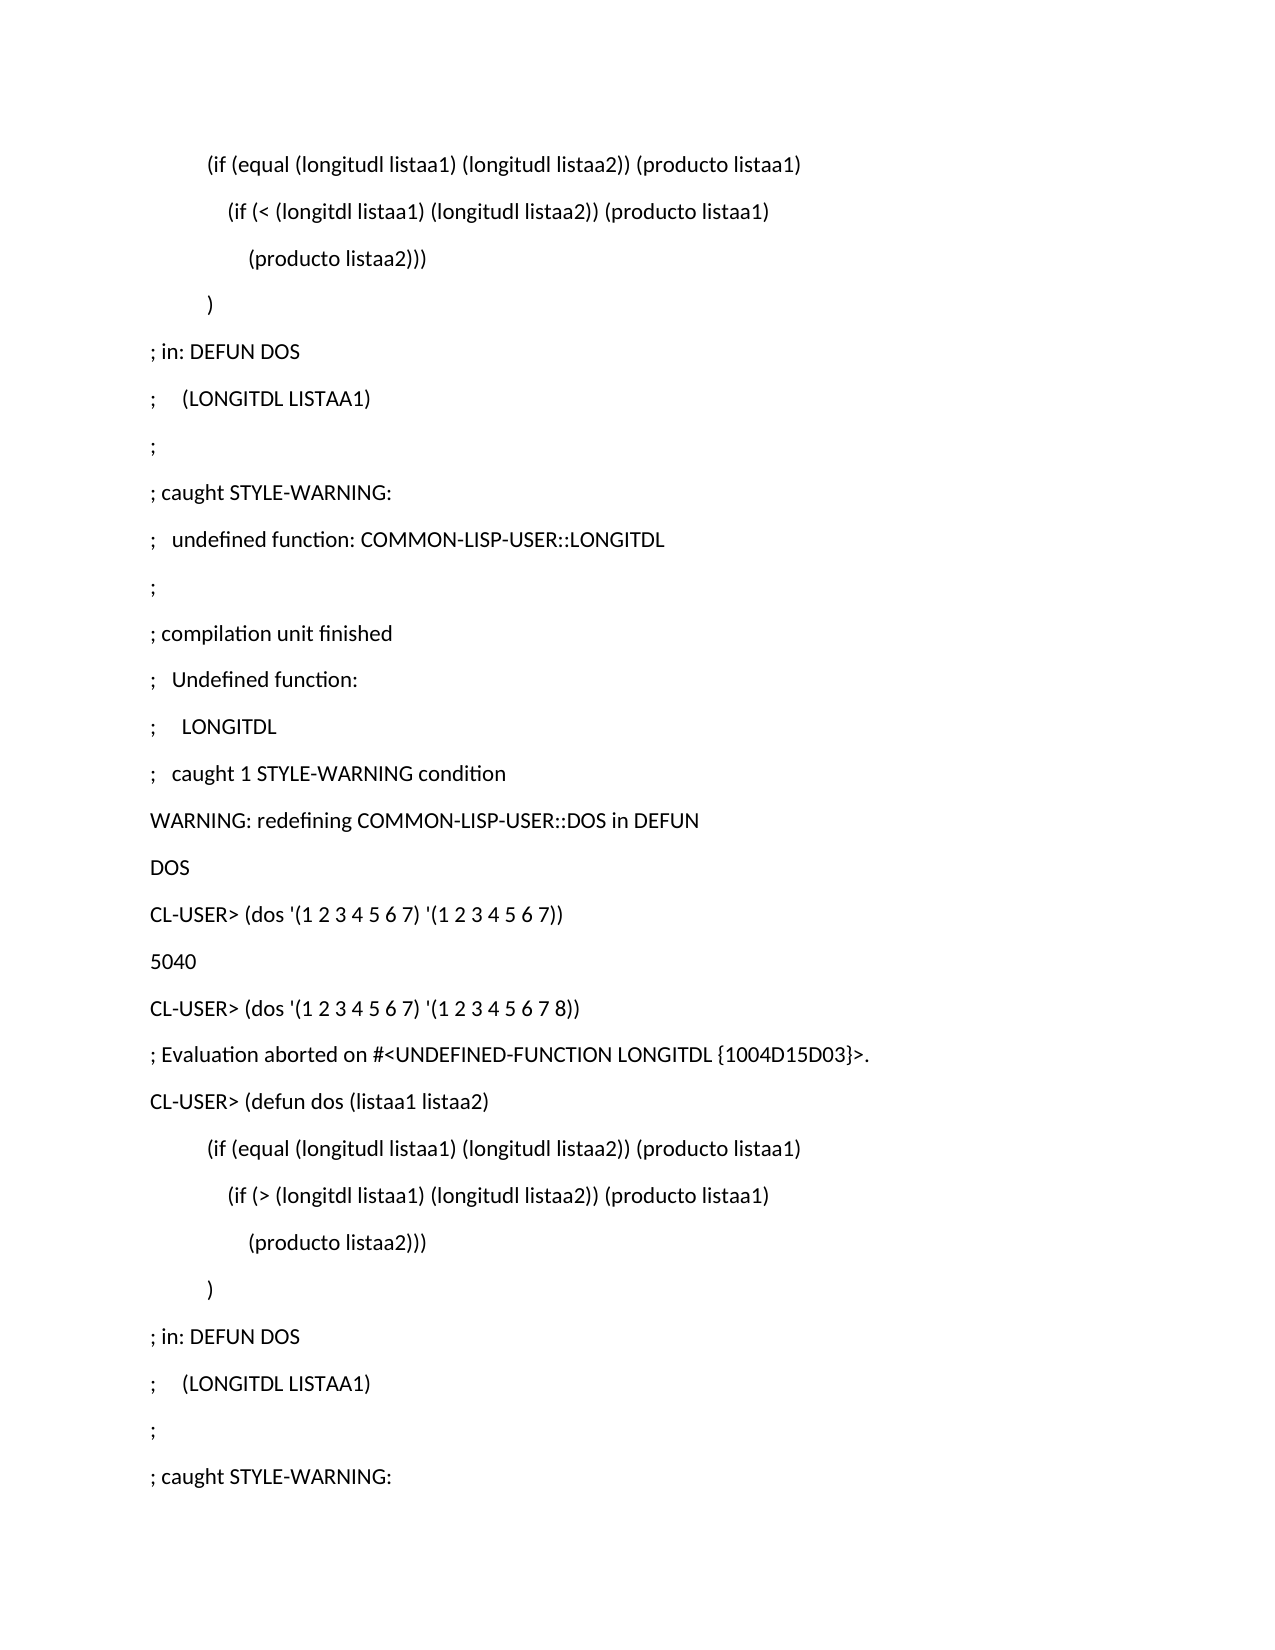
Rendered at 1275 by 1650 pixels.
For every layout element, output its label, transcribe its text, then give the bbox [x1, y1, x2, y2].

text ) [150, 291, 1125, 319]
text (if (< (longitdl listaa1) (longitudl listaa2)) (producto listaa1) [150, 197, 1125, 225]
text ; (LONGITDL LISTAA1) [150, 1369, 1125, 1397]
text CL-USER> (dos '(1 2 3 4 5 6 7) '(1 2 3 4 5 6 7)) [150, 900, 1125, 928]
text ; caught 1 STYLE-WARNING condition [150, 759, 1125, 787]
text (producto listaa2))) [150, 1228, 1125, 1256]
text 5040 [150, 947, 1125, 975]
text ; undefined function: COMMON-LISP-USER::LONGITDL [150, 525, 1125, 553]
text ; LONGITDL [150, 712, 1125, 741]
text (if (equal (longitudl listaa1) (longitudl listaa2)) (producto listaa1) [150, 1134, 1125, 1162]
text (producto listaa2))) [150, 244, 1125, 272]
text DOS [150, 853, 1125, 881]
text ; (LONGITDL LISTAA1) [150, 384, 1125, 412]
text ; Evaluation aborted on #<UNDEFINED-FUNCTION LONGITDL {1004D15D03}>. [150, 1041, 1125, 1069]
text WARNING: redefining COMMON-LISP-USER::DOS in DEFUN [150, 806, 1125, 834]
text ; caught STYLE-WARNING: [150, 478, 1125, 506]
text ; [150, 1416, 1125, 1444]
text (if (> (longitdl listaa1) (longitudl listaa2)) (producto listaa1) [150, 1181, 1125, 1209]
text ; Undefined function: [150, 666, 1125, 694]
text ; [150, 572, 1125, 600]
text ) [150, 1275, 1125, 1303]
text CL-USER> (defun dos (listaa1 listaa2) [150, 1087, 1125, 1116]
text ; [150, 431, 1125, 459]
text ; in: DEFUN DOS [150, 337, 1125, 366]
text ; caught STYLE-WARNING: [150, 1462, 1125, 1491]
text CL-USER> (dos '(1 2 3 4 5 6 7) '(1 2 3 4 5 6 7 8)) [150, 994, 1125, 1022]
text ; compilation unit finished [150, 619, 1125, 647]
text (if (equal (longitudl listaa1) (longitudl listaa2)) (producto listaa1) [150, 150, 1125, 178]
text ; in: DEFUN DOS [150, 1322, 1125, 1350]
